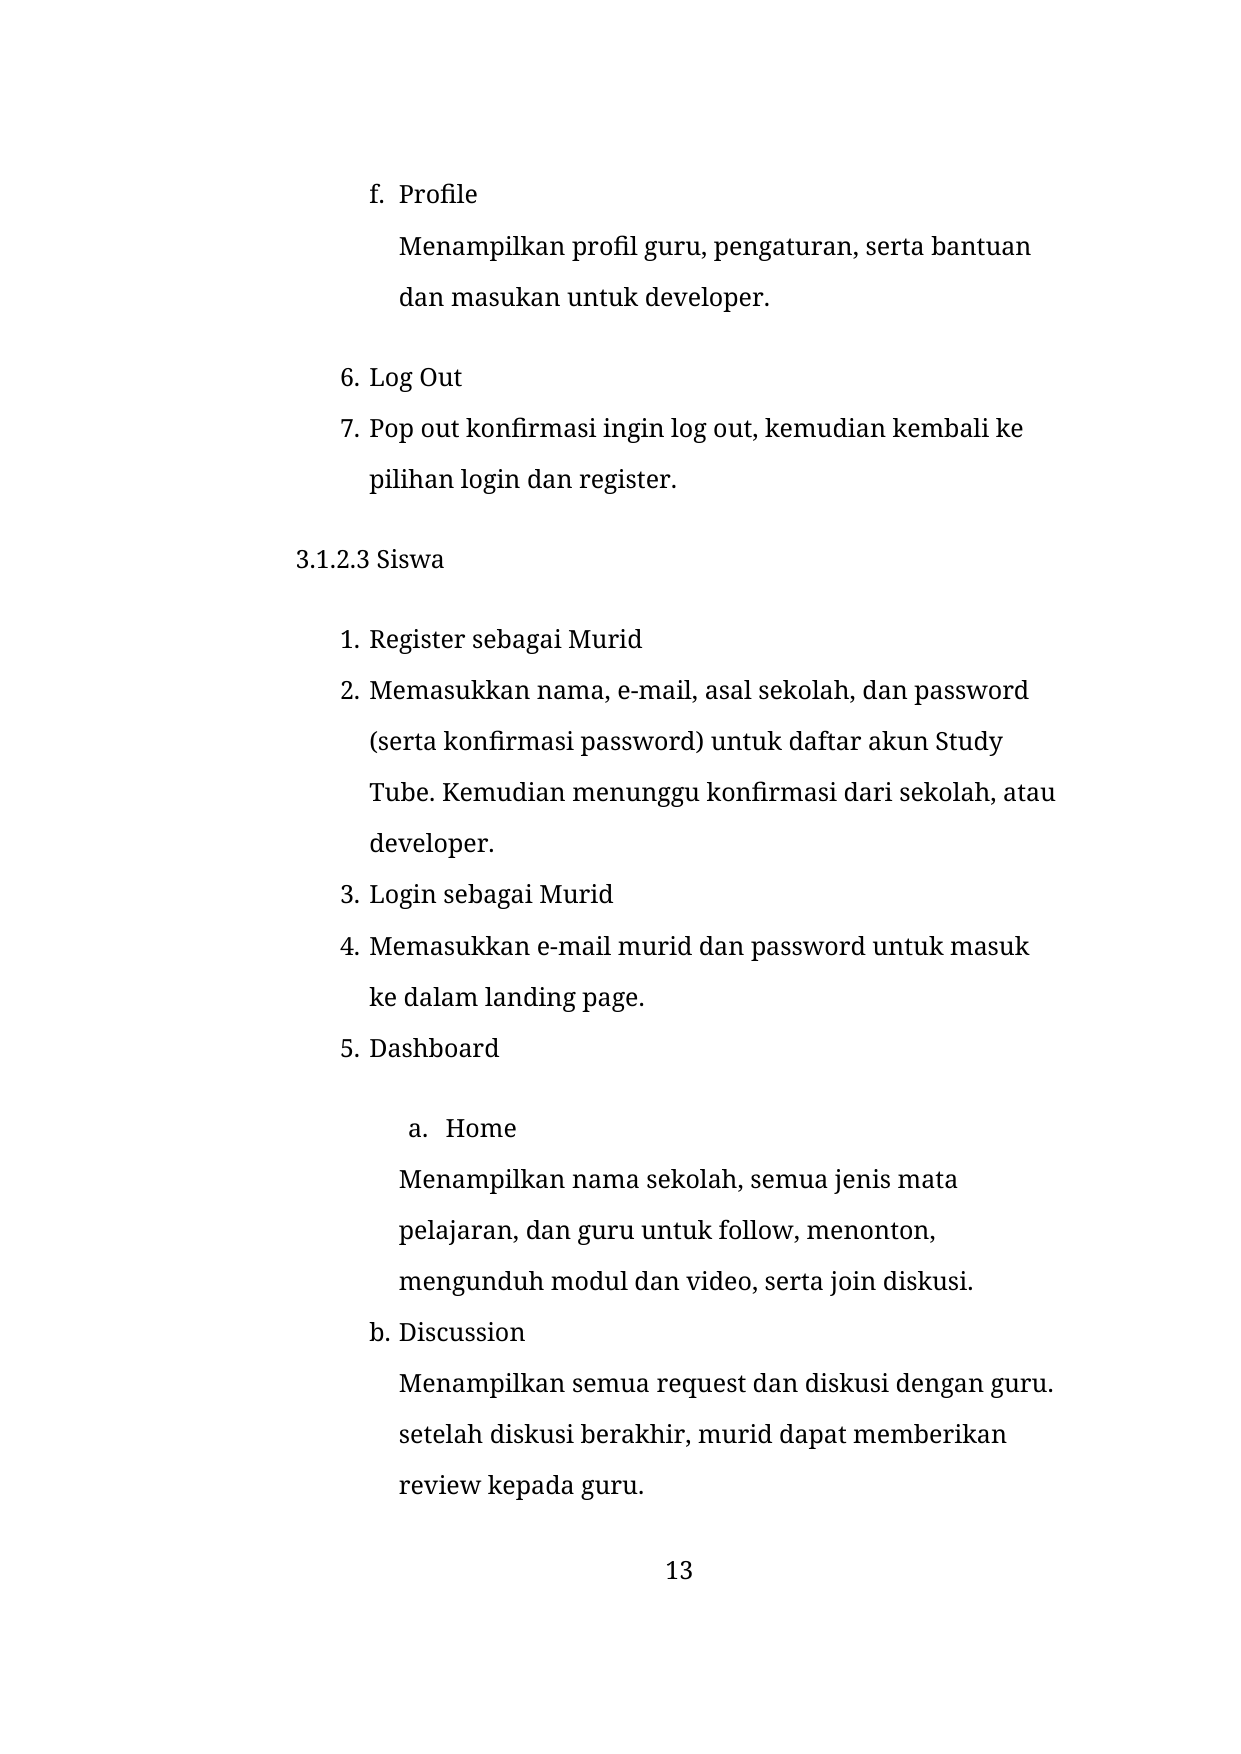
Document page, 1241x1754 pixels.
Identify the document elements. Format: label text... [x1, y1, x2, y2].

list Register sebagai Murid [340, 622, 1063, 656]
text Pop out konfirmasi ingin log out, kemudian kembali ke pilihan login dan register. [340, 411, 1063, 496]
list Menampilkan profil guru, pengaturan, serta bantuan dan masukan untuk developer. [399, 228, 1063, 313]
text Memasukkan e-mail murid dan password untuk masuk ke dalam landing page. [340, 928, 1063, 1013]
subtitle 3.1.2.3 Siswa [236, 542, 1063, 576]
text Profile [369, 177, 1063, 211]
text Memasukkan nama, e-mail, asal sekolah, dan password (serta konfirmasi password) untuk daftar akun Study Tube. Kemudian menunggu konfirmasi dari sekolah, atau developer. [340, 673, 1063, 860]
text Log Out [340, 359, 1063, 393]
list Menampilkan nama sekolah, semua jenis mata pelajaran, dan guru untuk follow, menonton, mengunduh modul dan video, serta join diskusi. [399, 1162, 1063, 1298]
list Menampilkan semua request dan diskusi dengan guru. setelah diskusi berakhir, murid dapat memberikan review kepada guru. [399, 1366, 1063, 1502]
text Dashboard [340, 1030, 1063, 1064]
text Discussion [369, 1315, 1063, 1349]
list Home [408, 1111, 1063, 1144]
text Login sebagai Murid [340, 877, 1063, 911]
